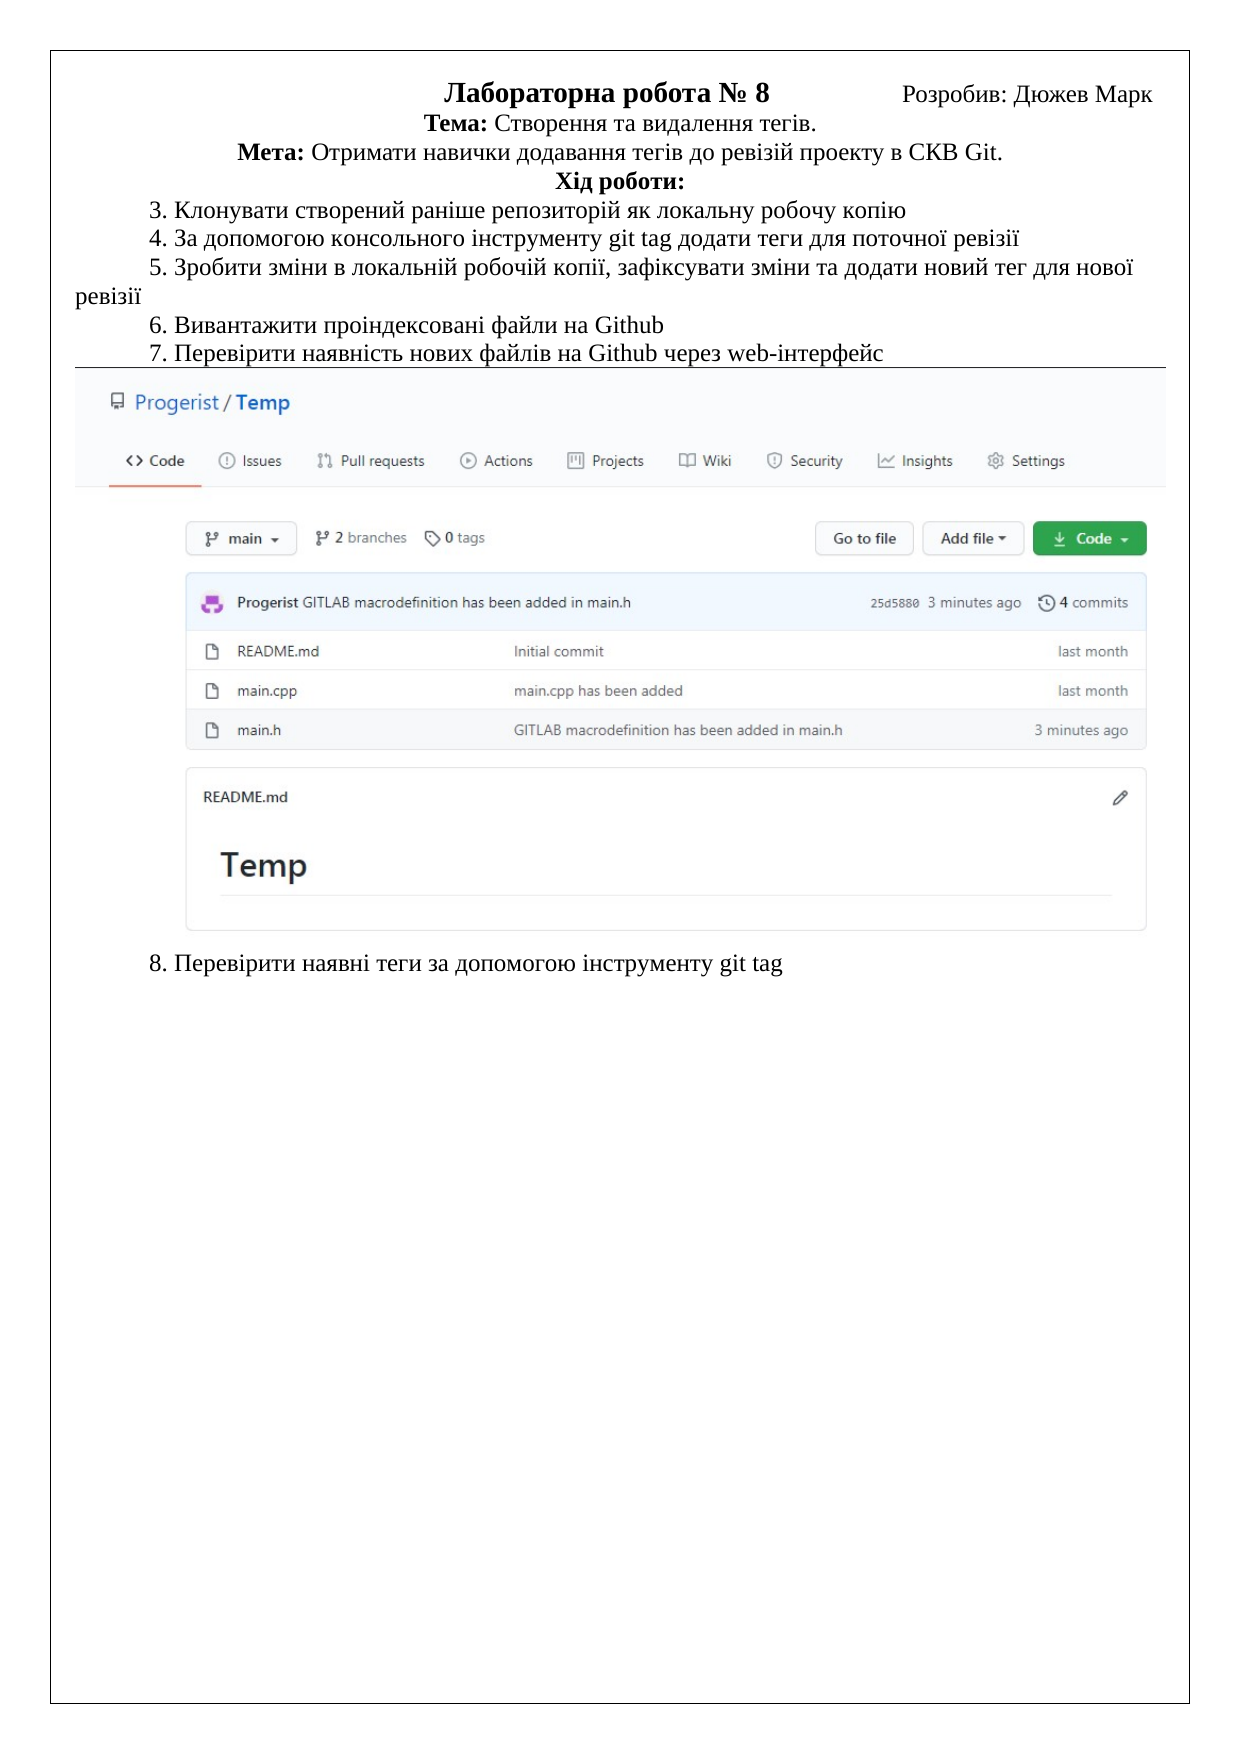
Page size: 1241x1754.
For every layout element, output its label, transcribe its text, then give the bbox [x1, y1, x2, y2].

text Лабораторна робота № 8 Розробив: Дюжев Марк [75, 75, 1165, 108]
list Клонувати створений раніше репозиторій як локальну робочу копію [75, 195, 1165, 223]
picture [75, 367, 1166, 948]
list За допомогою консольного інструменту git tag додати теги для поточної ревізії [75, 223, 1165, 252]
subtitle Тема: Створення та видалення тегів. [75, 108, 1165, 137]
subtitle Мета: Отримати навички додавання тегів до ревізій проекту в СКВ Git. [75, 137, 1165, 166]
list Перевірити наявні теги за допомогою інструменту git tag [75, 948, 1165, 977]
list Зробити зміни в локальній робочій копії, зафіксувати зміни та додати новий тег для нової ревізії [75, 252, 1165, 310]
list Перевірити наявність нових файлів на Github через web-інтерфейс [75, 338, 1165, 367]
list Вивантажити проіндексовані файли на Github [75, 310, 1165, 338]
subtitle Хід роботи: [75, 166, 1165, 195]
